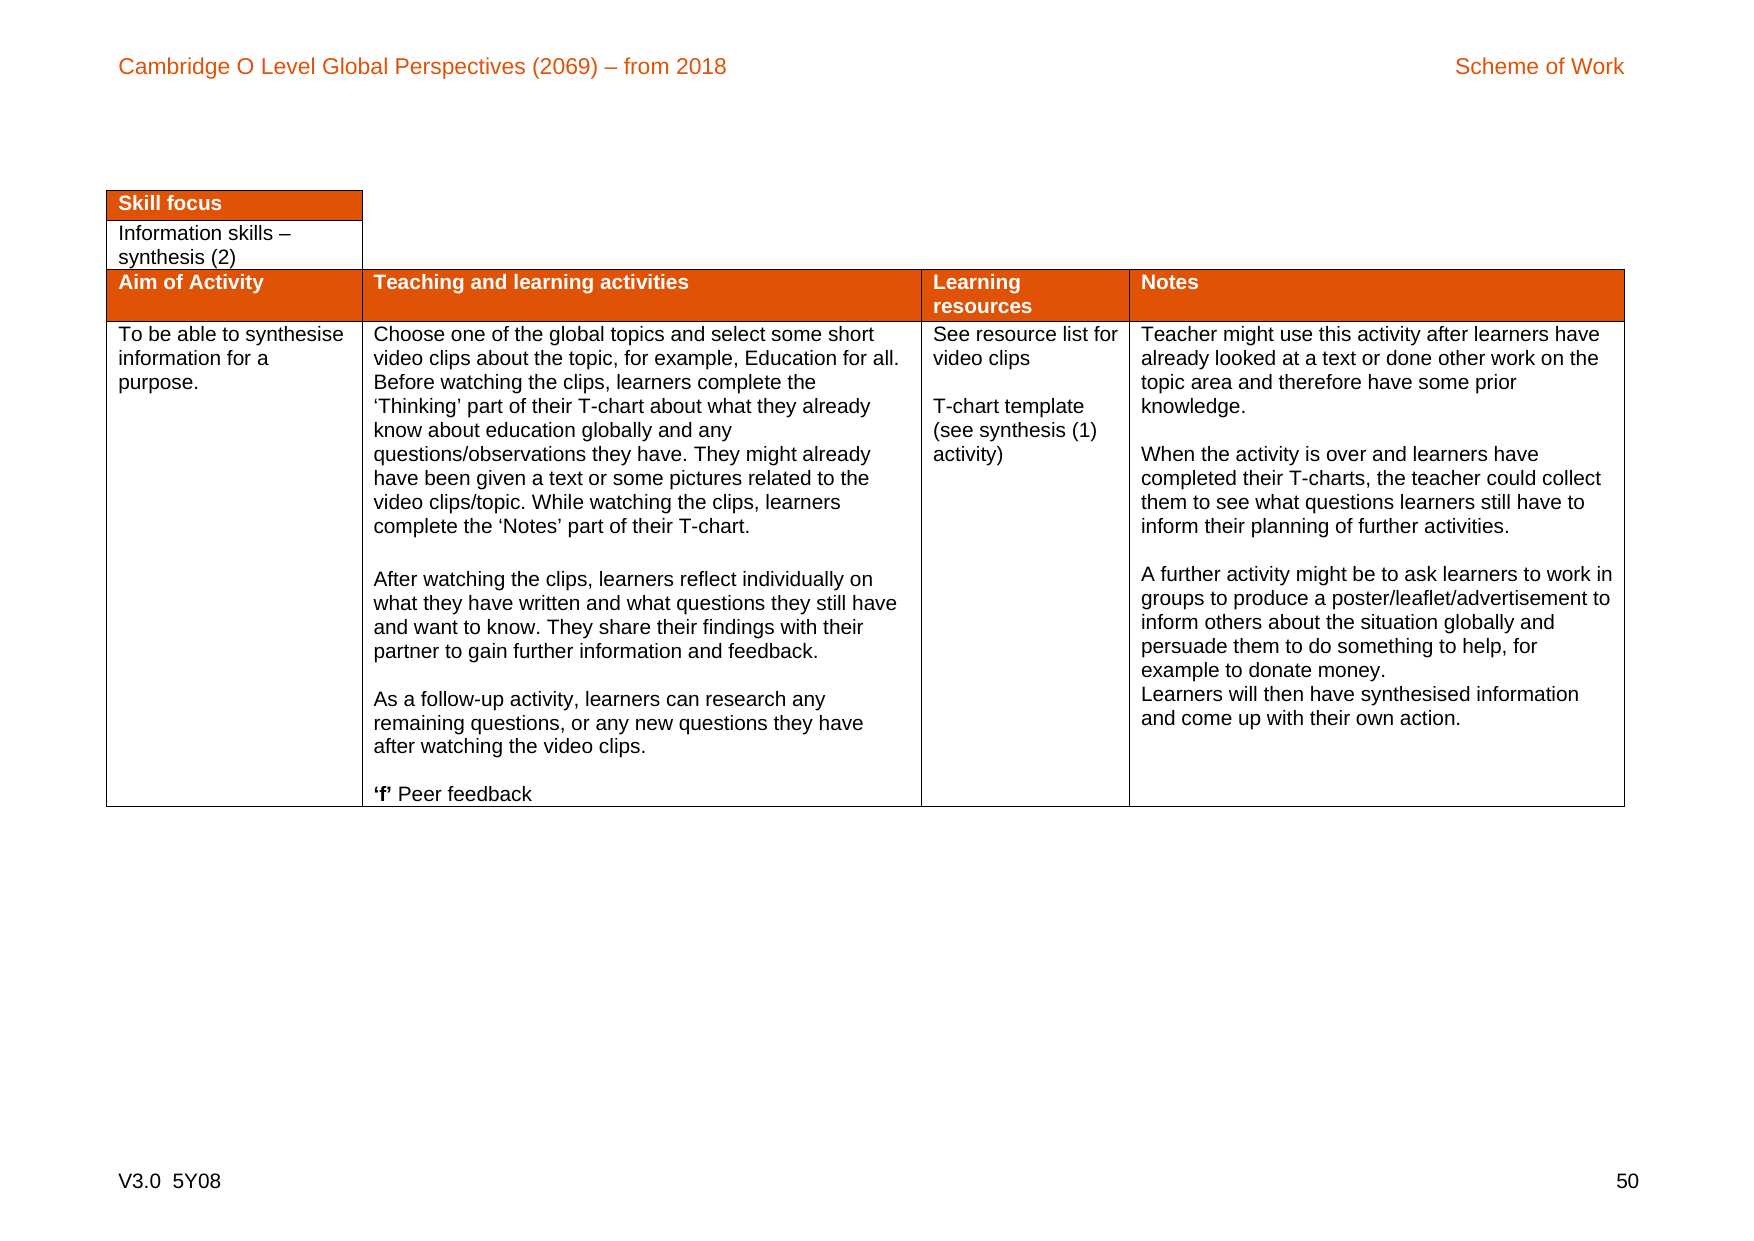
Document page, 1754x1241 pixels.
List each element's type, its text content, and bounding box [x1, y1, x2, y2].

table_cell Choose one of the global topics and select some short video clips about the topic, for example, Education for all. Before watching the clips, learners complete the ‘Thinking’ part of their T-chart about what they already know about education globally and any questions/observations they have. They might already have been given a text or some pictures related to the video clips/topic. While watching the clips, learners complete the ‘Notes’ part of their T-chart. After watching the clips, learners reflect individually on what they have written and what questions they still have and want to know. They share their findings with their partner to gain further information and feedback. As a follow-up activity, learners can research any remaining questions, or any new questions they have after watching the video clips. ‘f’ Peer feedback [363, 322, 921, 806]
table_cell Learning resources [922, 270, 1129, 321]
table_cell Aim of Activity [107, 270, 362, 321]
table_cell See resource list for video clips T-chart template (see synthesis (1) activity) [922, 322, 1129, 806]
table_cell Teacher might use this activity after learners have already looked at a text or done other work on the topic area and therefore have some prior knowledge. When the activity is over and learners have completed their T-charts, the teacher could collect them to see what questions learners still have to inform their planning of further activities. A further activity might be to ask learners to work in groups to produce a poster/leaflet/advertisement to inform others about the situation globally and persuade them to do something to help, for example to donate money. Learners will then have synthesised information and come up with their own action. [1130, 322, 1624, 806]
table_header Skill focus [107, 191, 362, 220]
table_cell Information skills –synthesis (2) [107, 221, 362, 269]
table_cell To be able to synthesise information for a purpose. [107, 322, 362, 806]
table_cell Notes [1130, 270, 1624, 321]
table_cell Teaching and learning activities [363, 270, 921, 321]
